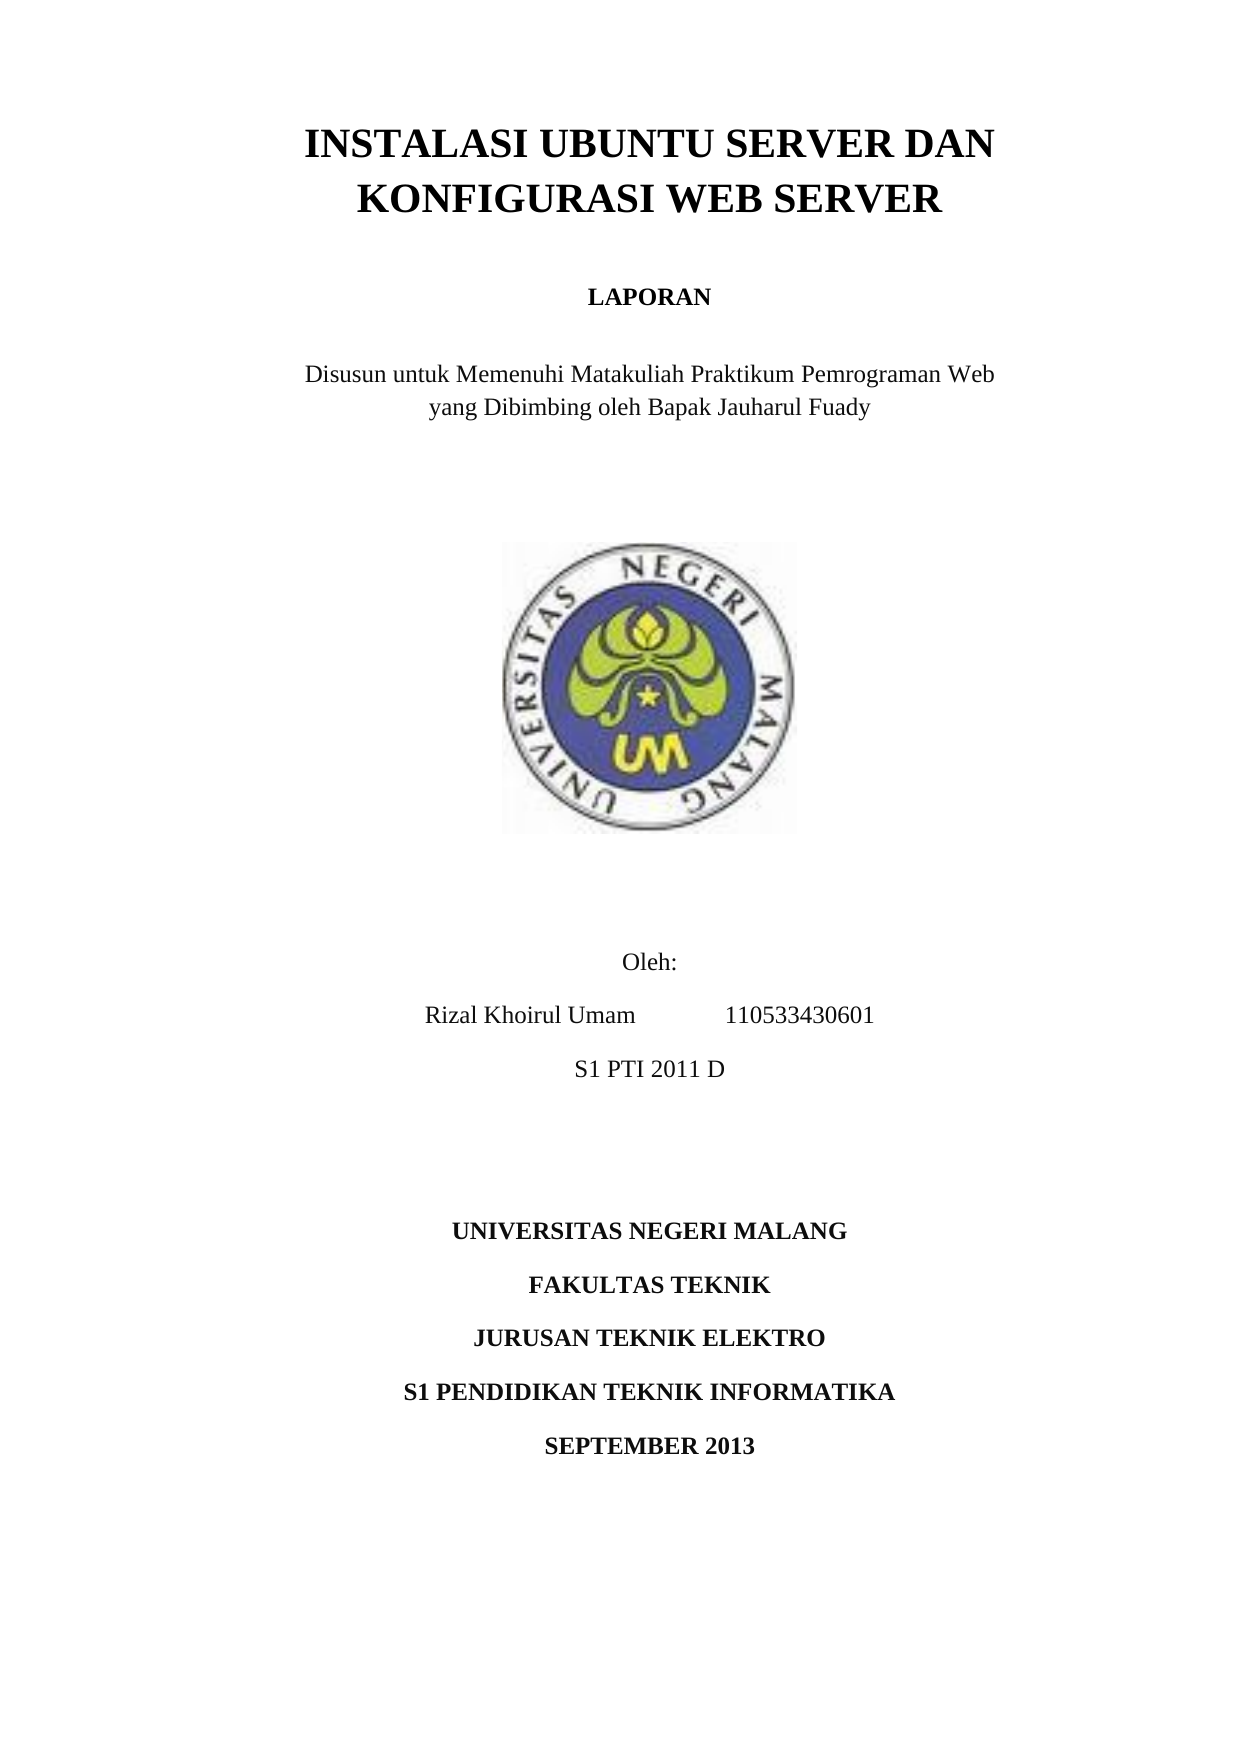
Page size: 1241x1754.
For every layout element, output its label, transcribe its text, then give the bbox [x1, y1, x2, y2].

list Disusun untuk Memenuhi Matakuliah Praktikum Pemrograman Web [177, 359, 1122, 388]
picture [501, 542, 798, 834]
text LAPORAN [177, 282, 1122, 311]
text Oleh: [177, 947, 1122, 975]
text S1 PTI 2011 D [177, 1054, 1122, 1083]
text Rizal Khoirul Umam 110533430601 [177, 1000, 1122, 1029]
text SEPTEMBER 2013 [177, 1431, 1122, 1460]
text INSTALASI UBUNTU SERVER DAN KONFIGURASI WEB SERVER [177, 118, 1122, 221]
text JURUSAN TEKNIK ELEKTRO [177, 1323, 1122, 1352]
text S1 PENDIDIKAN TEKNIK INFORMATIKA [177, 1377, 1122, 1406]
text FAKULTAS TEKNIK [177, 1270, 1122, 1298]
text UNIVERSITAS NEGERI MALANG [177, 1216, 1122, 1244]
list yang Dibimbing oleh Bapak Jauharul Fuady [177, 392, 1122, 421]
